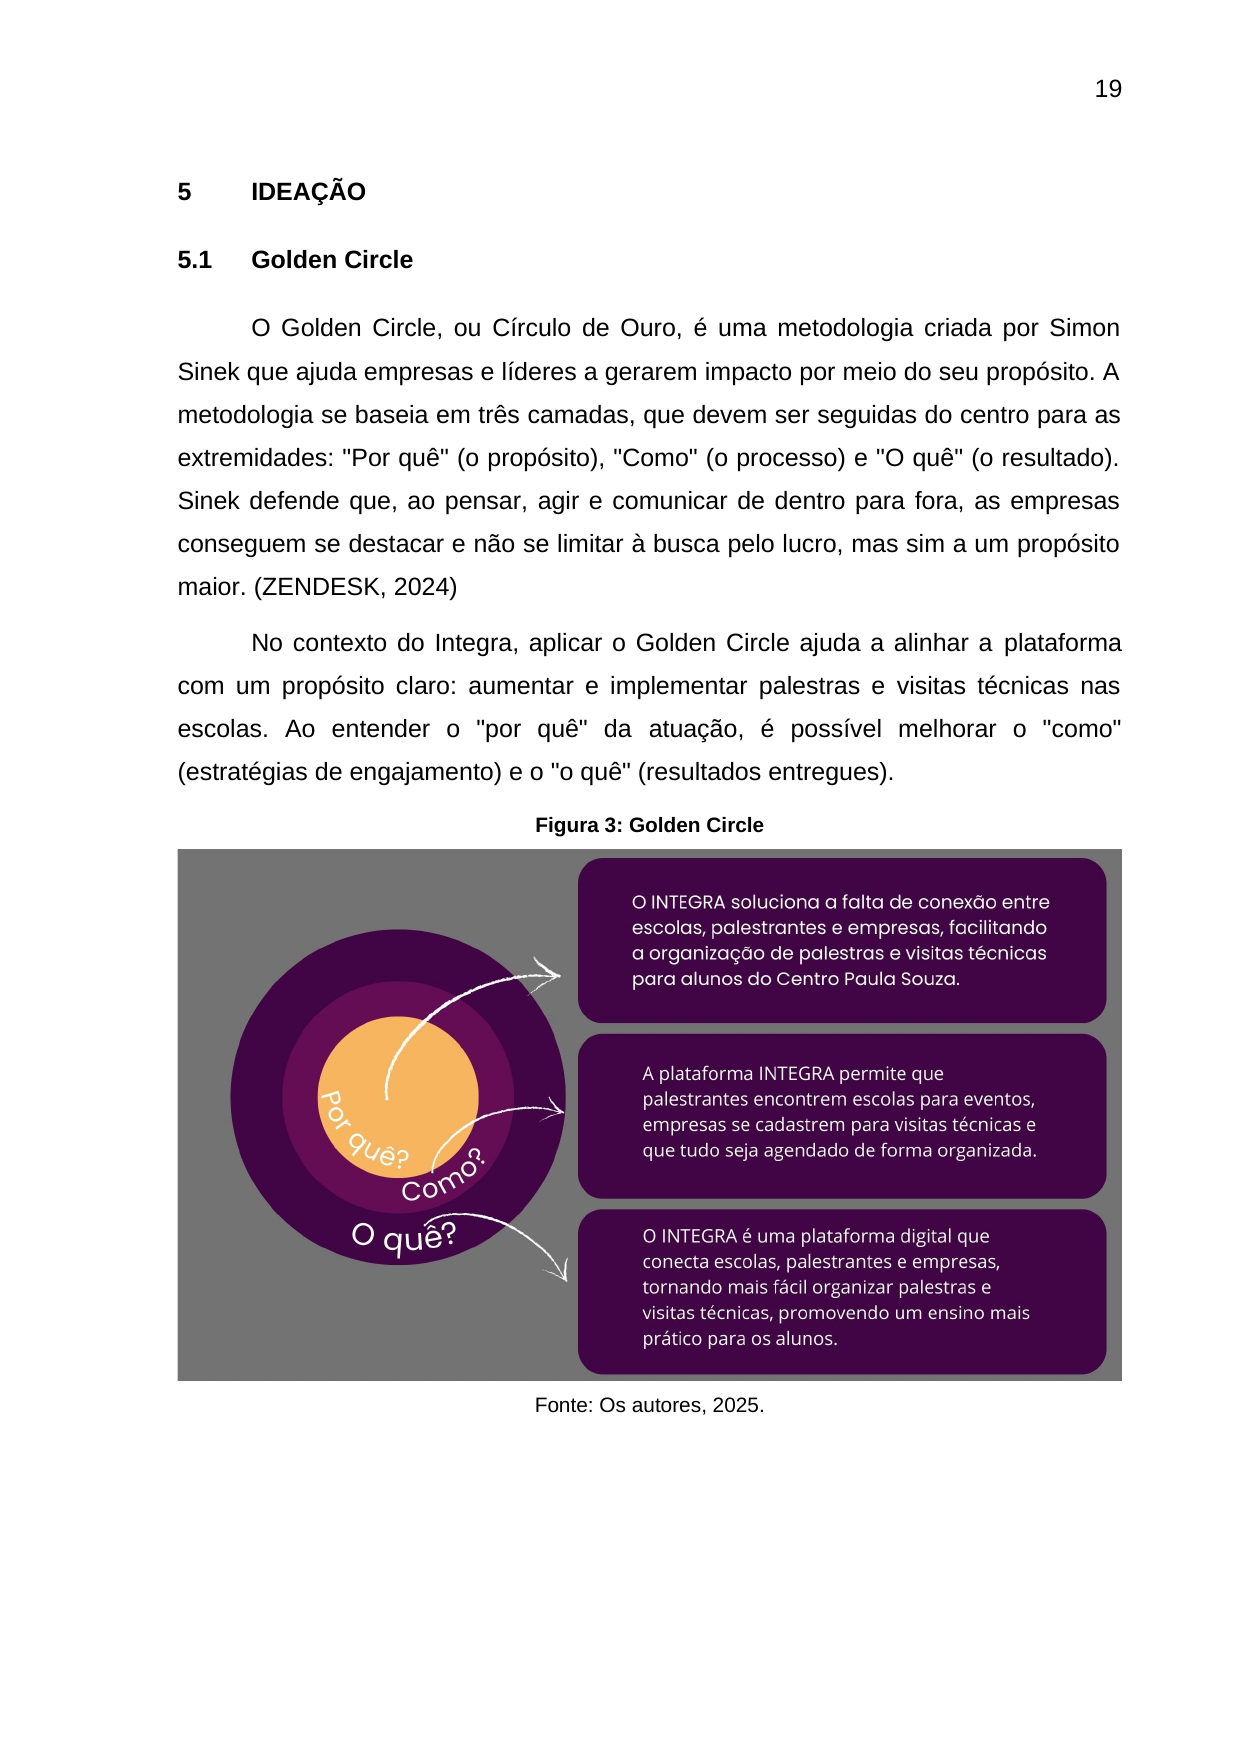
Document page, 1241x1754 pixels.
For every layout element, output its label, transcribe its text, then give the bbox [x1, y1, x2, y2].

subtitle IDEAÇÃO [177, 177, 1122, 206]
text No contexto do Integra, aplicar o Golden Circle ajuda a alinhar a plataforma com um propósito claro: aumentar e implementar palestras e visitas técnicas nas escolas. Ao entender o "por quê" da atuação, é possível melhorar o "como" (estratégias de engajamento) e o "o quê" (resultados entregues). [177, 628, 1122, 786]
text Fonte: Os autores, 2025. [177, 1393, 1122, 1417]
text O Golden Circle, ou Círculo de Ouro, é uma metodologia criada por Simon Sinek que ajuda empresas e líderes a gerarem impacto por meio do seu propósito. A metodologia se baseia em três camadas, que devem ser seguidas do centro para as extremidades: "Por quê" (o propósito), "Como" (o processo) e "O quê" (o resultado). Sinek defende que, ao pensar, agir e comunicar de dentro para fora, as empresas conseguem se destacar e não se limitar à busca pelo lucro, mas sim a um propósito maior. (ZENDESK, 2024) [177, 313, 1122, 601]
subtitle 5.1 Golden Circle [177, 245, 1122, 274]
picture [177, 849, 1122, 1381]
text Figura 3: Golden Circle [177, 813, 1122, 837]
